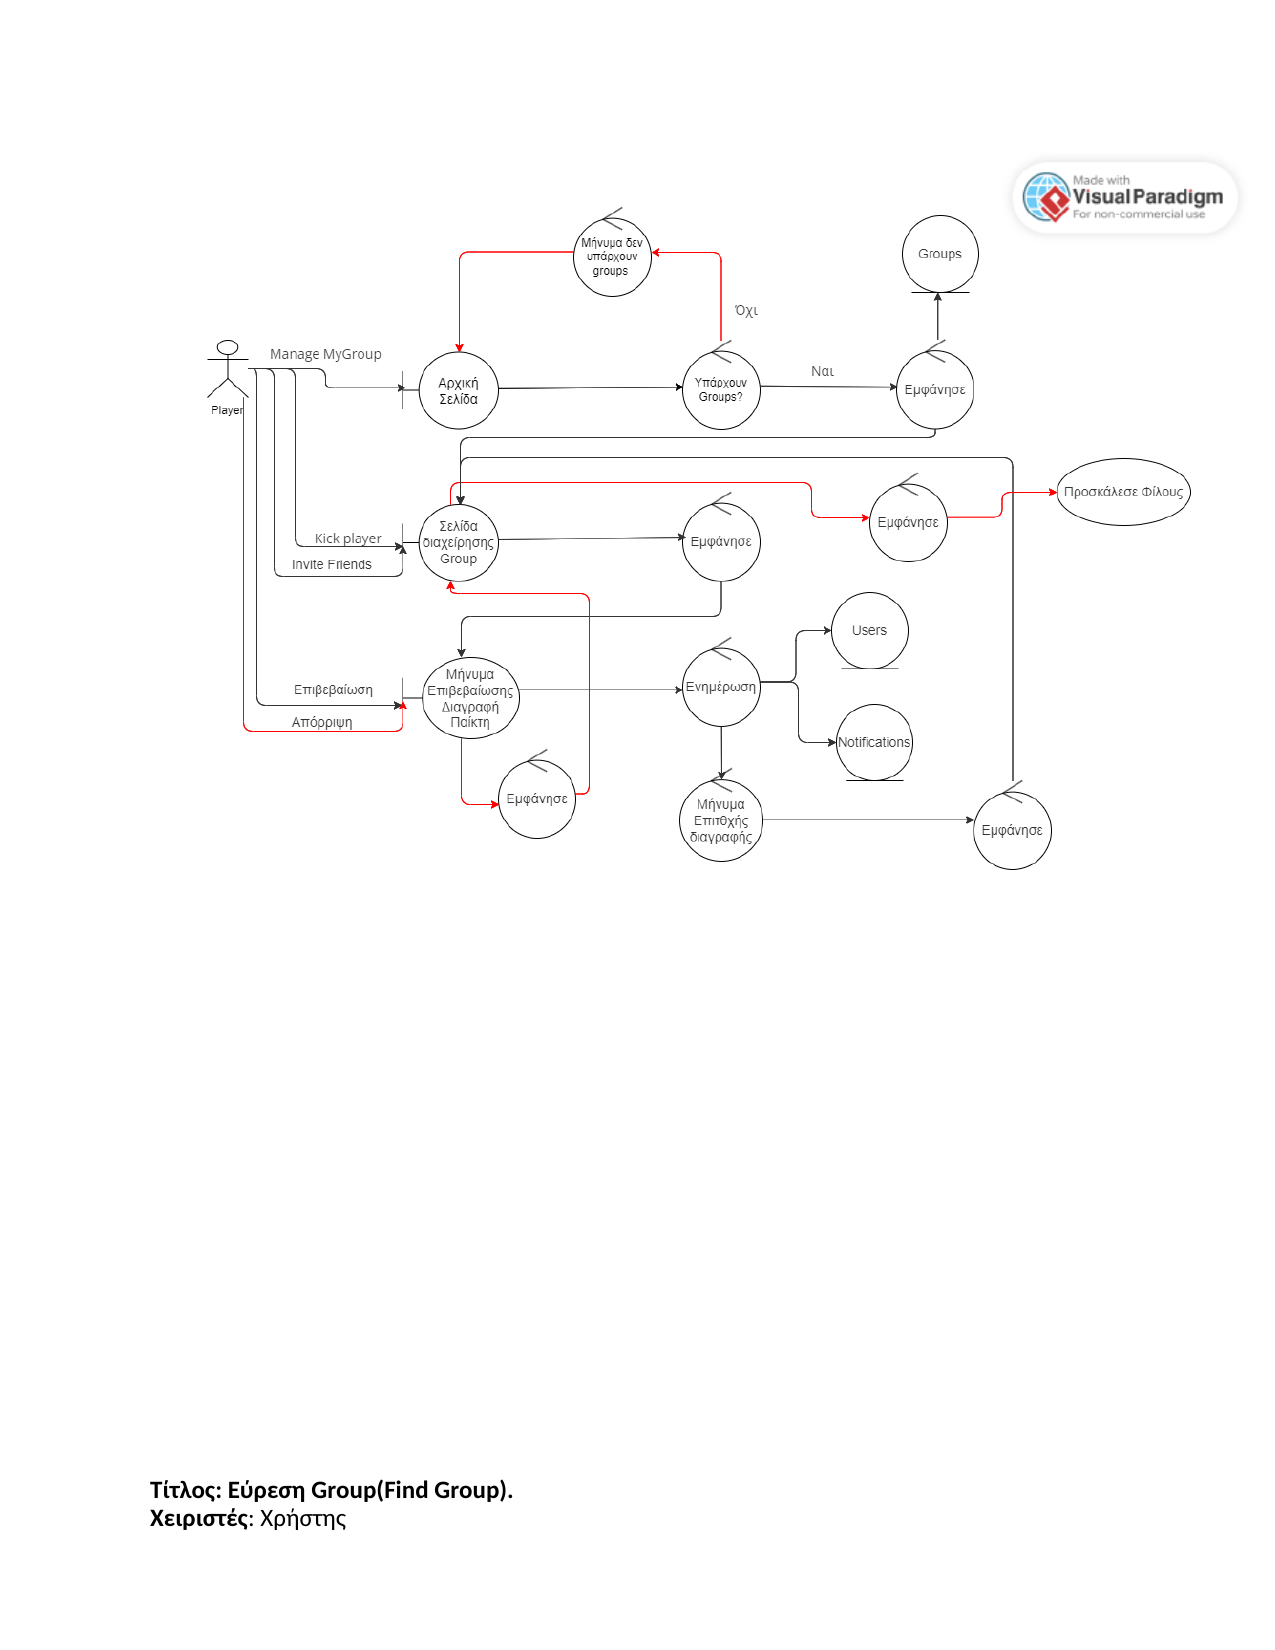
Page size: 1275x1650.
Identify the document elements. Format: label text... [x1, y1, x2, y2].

picture [150, 150, 1248, 928]
text Τίτλος: Εύρεση Group(Find Group). [150, 1476, 1102, 1504]
text Χειριστές: Χρήστης [150, 1504, 1102, 1532]
